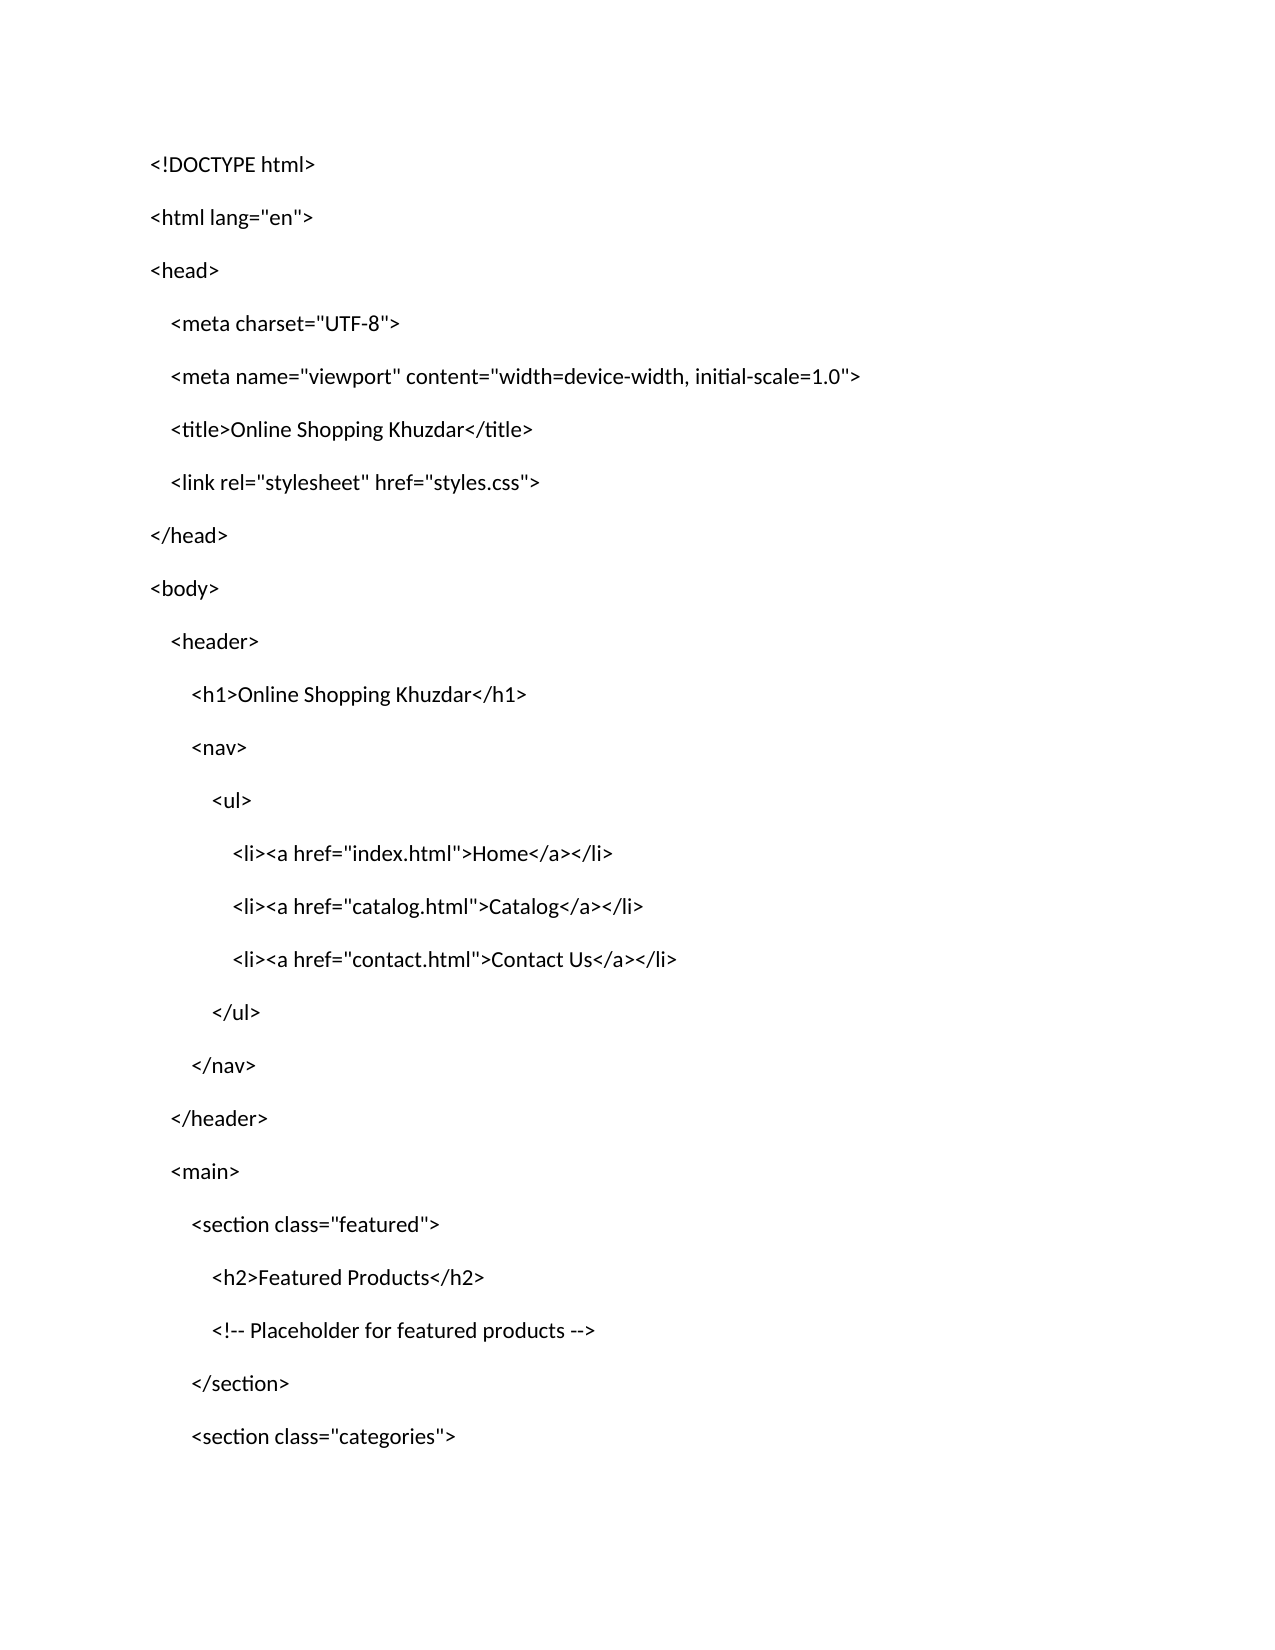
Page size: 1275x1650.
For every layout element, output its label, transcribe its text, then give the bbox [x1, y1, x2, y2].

text <html lang="en"> [150, 203, 1125, 231]
text </nav> [150, 1051, 1125, 1079]
text <section class="categories"> [150, 1422, 1125, 1451]
text <body> [150, 574, 1125, 602]
text <ul> [150, 786, 1125, 814]
text <title>Online Shopping Khuzdar</title> [150, 415, 1125, 443]
text <header> [150, 627, 1125, 655]
text <section class="featured"> [150, 1210, 1125, 1238]
text </ul> [150, 998, 1125, 1026]
text <meta charset="UTF-8"> [150, 309, 1125, 337]
text <h2>Featured Products</h2> [150, 1263, 1125, 1291]
text <meta name="viewport" content="width=device-width, initial-scale=1.0"> [150, 362, 1125, 390]
text <li><a href="contact.html">Contact Us</a></li> [150, 945, 1125, 973]
text <li><a href="index.html">Home</a></li> [150, 839, 1125, 867]
text <!-- Placeholder for featured products --> [150, 1316, 1125, 1344]
text <head> [150, 256, 1125, 284]
text <h1>Online Shopping Khuzdar</h1> [150, 680, 1125, 708]
text <li><a href="catalog.html">Catalog</a></li> [150, 892, 1125, 920]
text <!DOCTYPE html> [150, 150, 1125, 178]
text <main> [150, 1157, 1125, 1185]
text <link rel="stylesheet" href="styles.css"> [150, 468, 1125, 496]
text </section> [150, 1369, 1125, 1397]
text </head> [150, 521, 1125, 549]
text <nav> [150, 733, 1125, 761]
text </header> [150, 1104, 1125, 1132]
